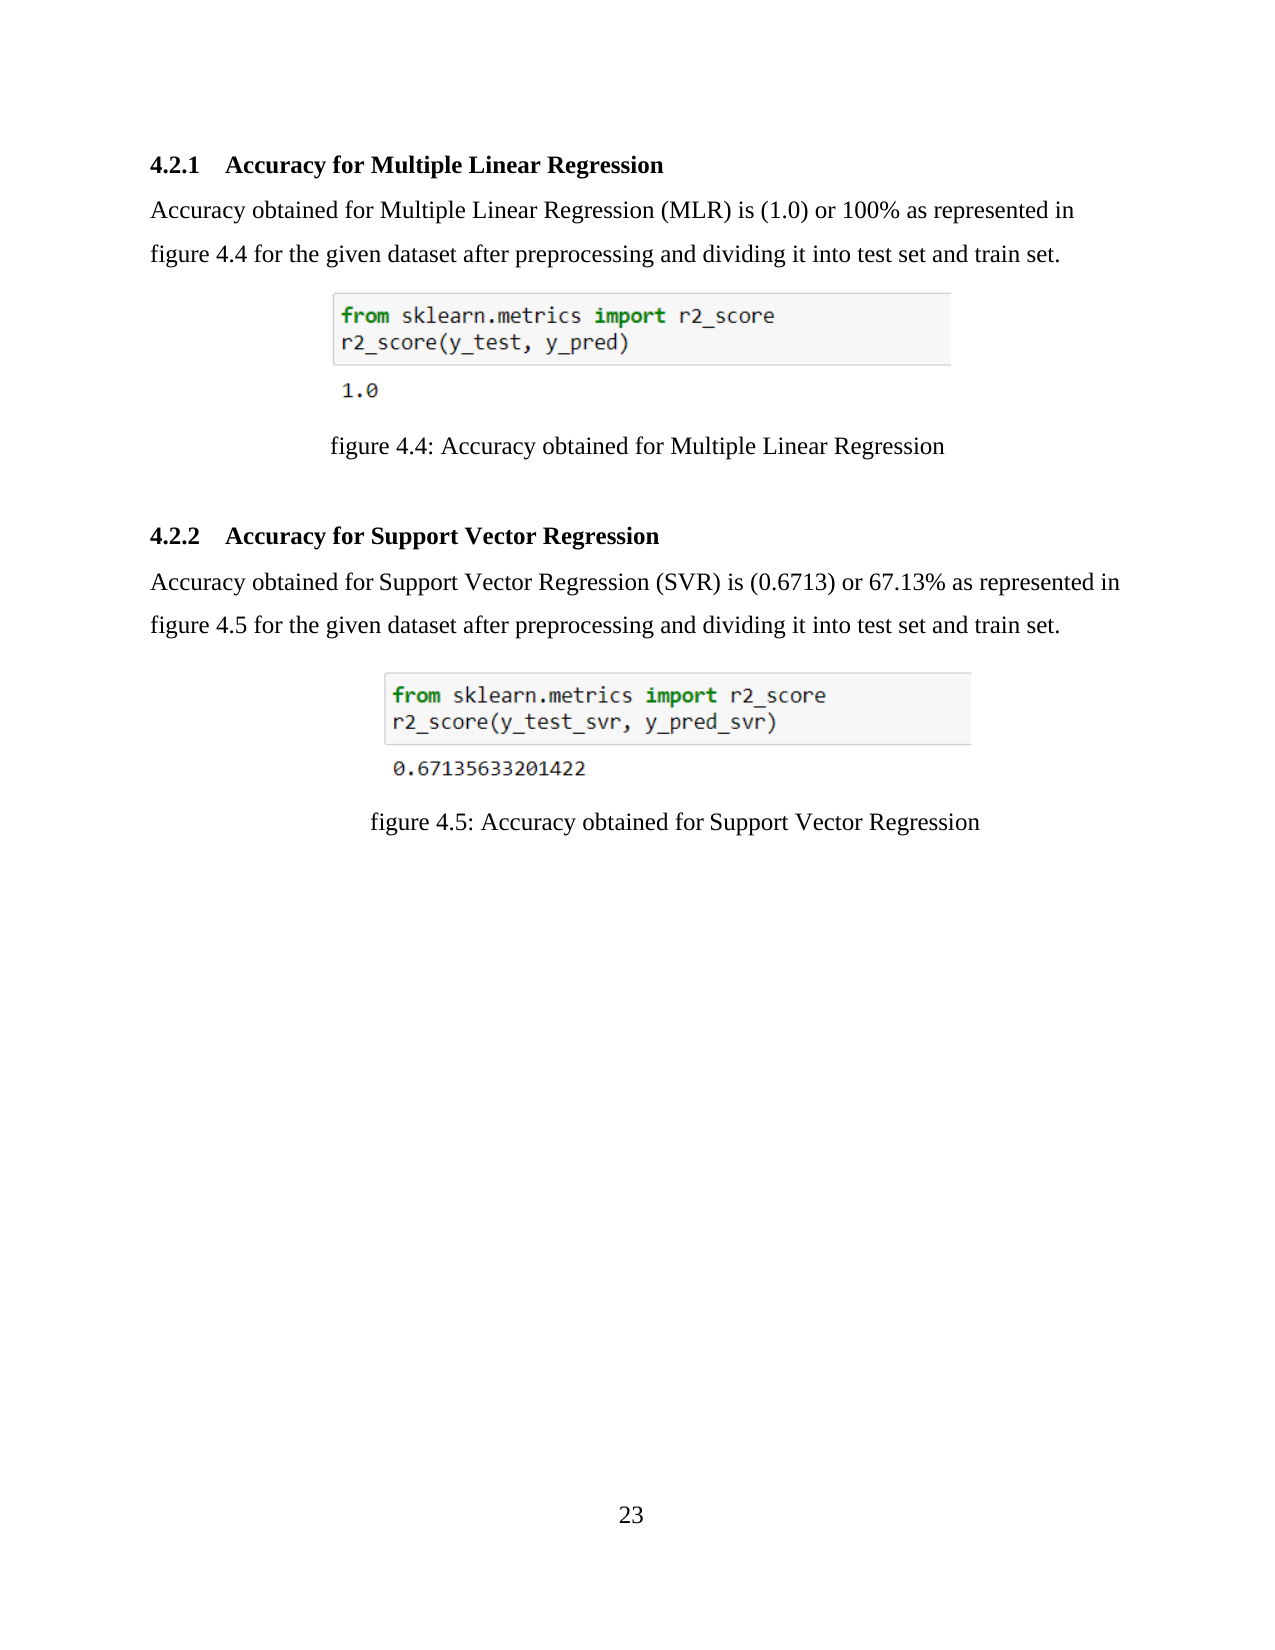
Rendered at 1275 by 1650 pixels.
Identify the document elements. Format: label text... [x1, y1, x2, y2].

text figure 4.4: Accuracy obtained for Multiple Linear Regression [150, 431, 1125, 459]
picture [323, 284, 952, 415]
picture [378, 655, 972, 793]
list figure 4.5: Accuracy obtained for Support Vector Regression [225, 807, 1125, 836]
list Accuracy for Multiple Linear Regression [150, 150, 1125, 179]
text Accuracy obtained for Multiple Linear Regression (MLR) is (1.0) or 100% as represented in figure 4.4 for the given dataset after preprocessing and dividing it into test set and train set. [150, 196, 1125, 267]
text Accuracy obtained for Support Vector Regression (SVR) is (0.6713) or 67.13% as represented in figure 4.5 for the given dataset after preprocessing and dividing it into test set and train set. [150, 567, 1125, 638]
list Accuracy for Support Vector Regression [150, 521, 1125, 550]
